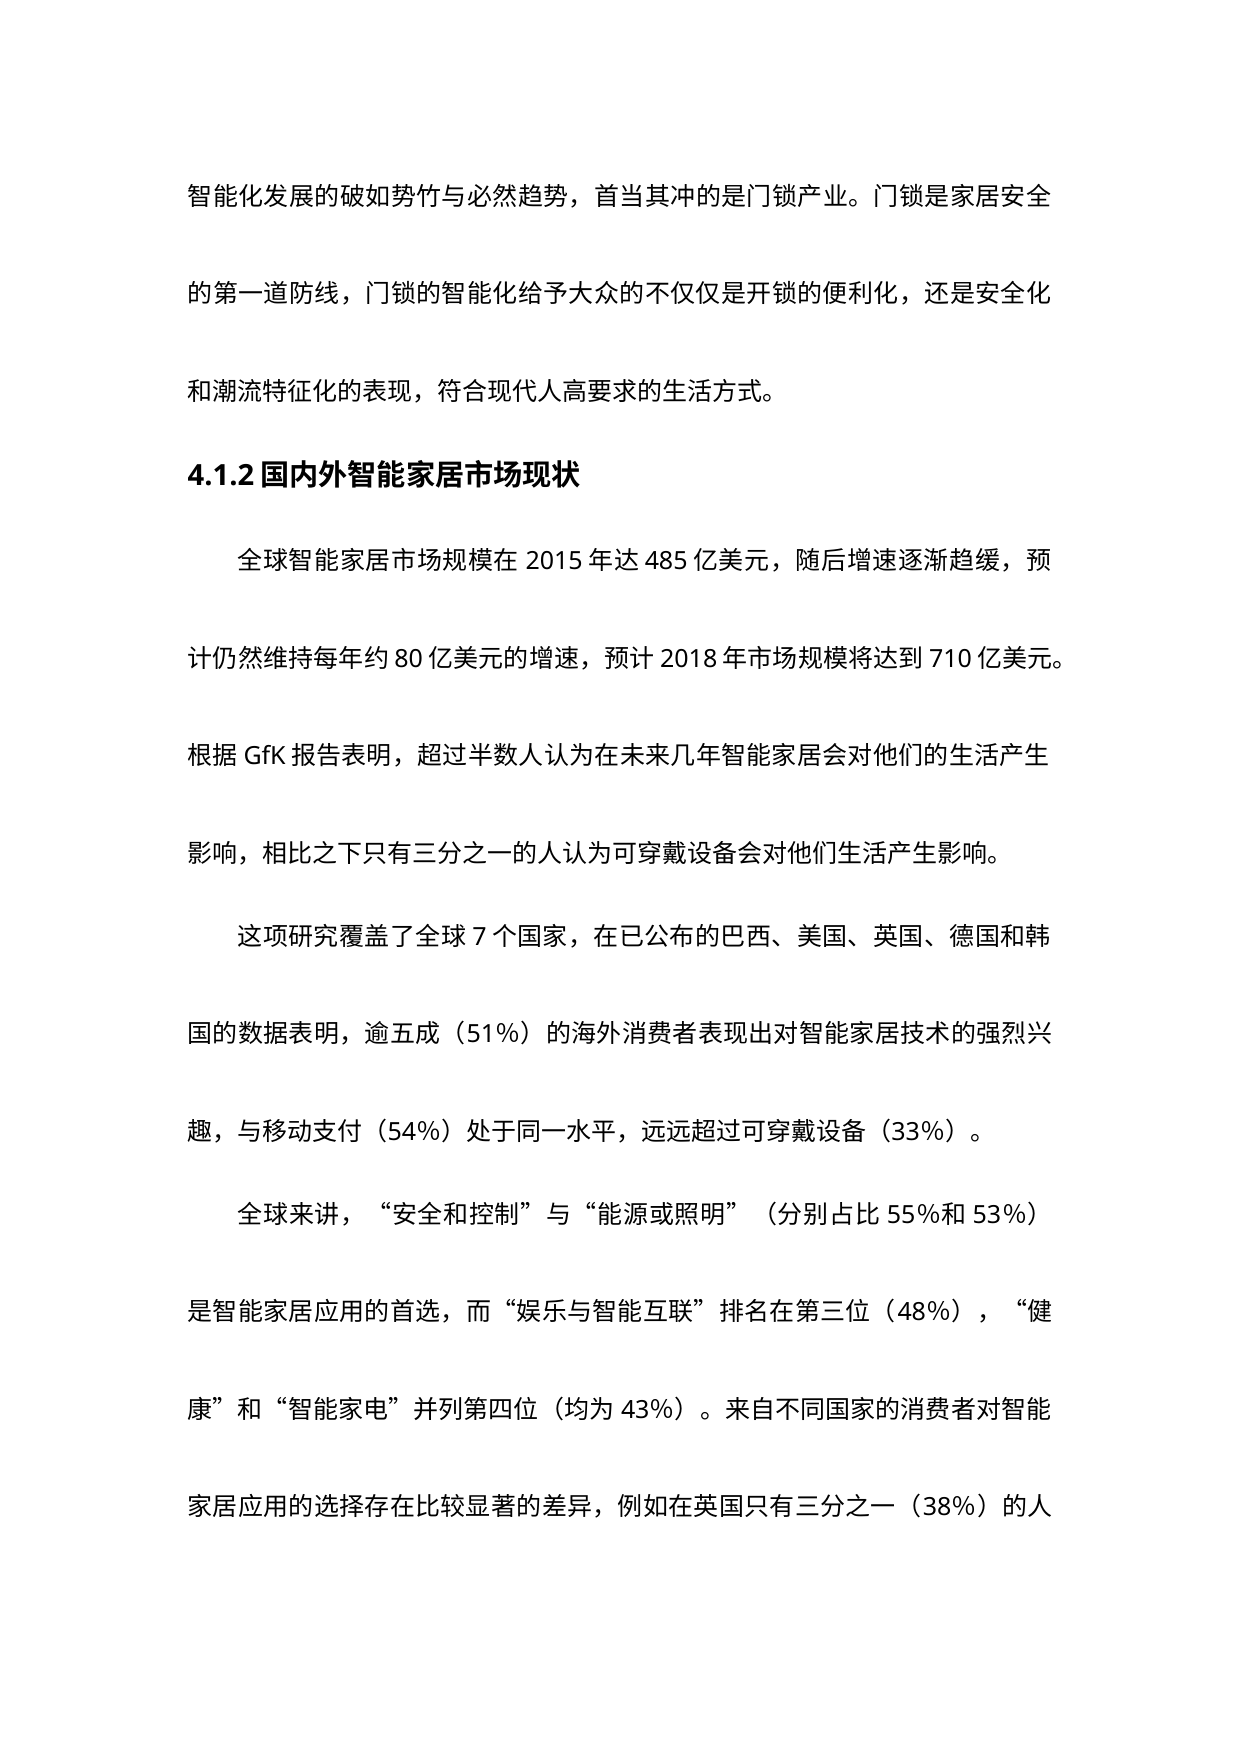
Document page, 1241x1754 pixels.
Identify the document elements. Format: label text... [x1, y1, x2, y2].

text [187, 162, 1053, 422]
text 这项研究覆盖了全球7个国家，在已公布的巴西、美国、英国、德国和韩国的数据表明，逾五成（51％）的海外消费者表现出对智能家居技术的强烈兴趣，与移动支付（54％）处于同一水平，远远超过可穿戴设备（33％）。 [187, 902, 1053, 1162]
text 全球智能家居市场规模在2015年达485亿美元，随后增速逐渐趋缓，预计仍然维持每年约80亿美元的增速，预计2018年市场规模将达到710亿美元。根据GfK报告表明，超过半数人认为在未来几年智能家居会对他们的生活产生影响，相比之下只有三分之一的人认为可穿戴设备会对他们生活产生影响。 [187, 526, 1053, 884]
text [187, 1180, 1053, 1537]
text 4.1.2国内外智能家居市场现状 [187, 440, 1053, 505]
